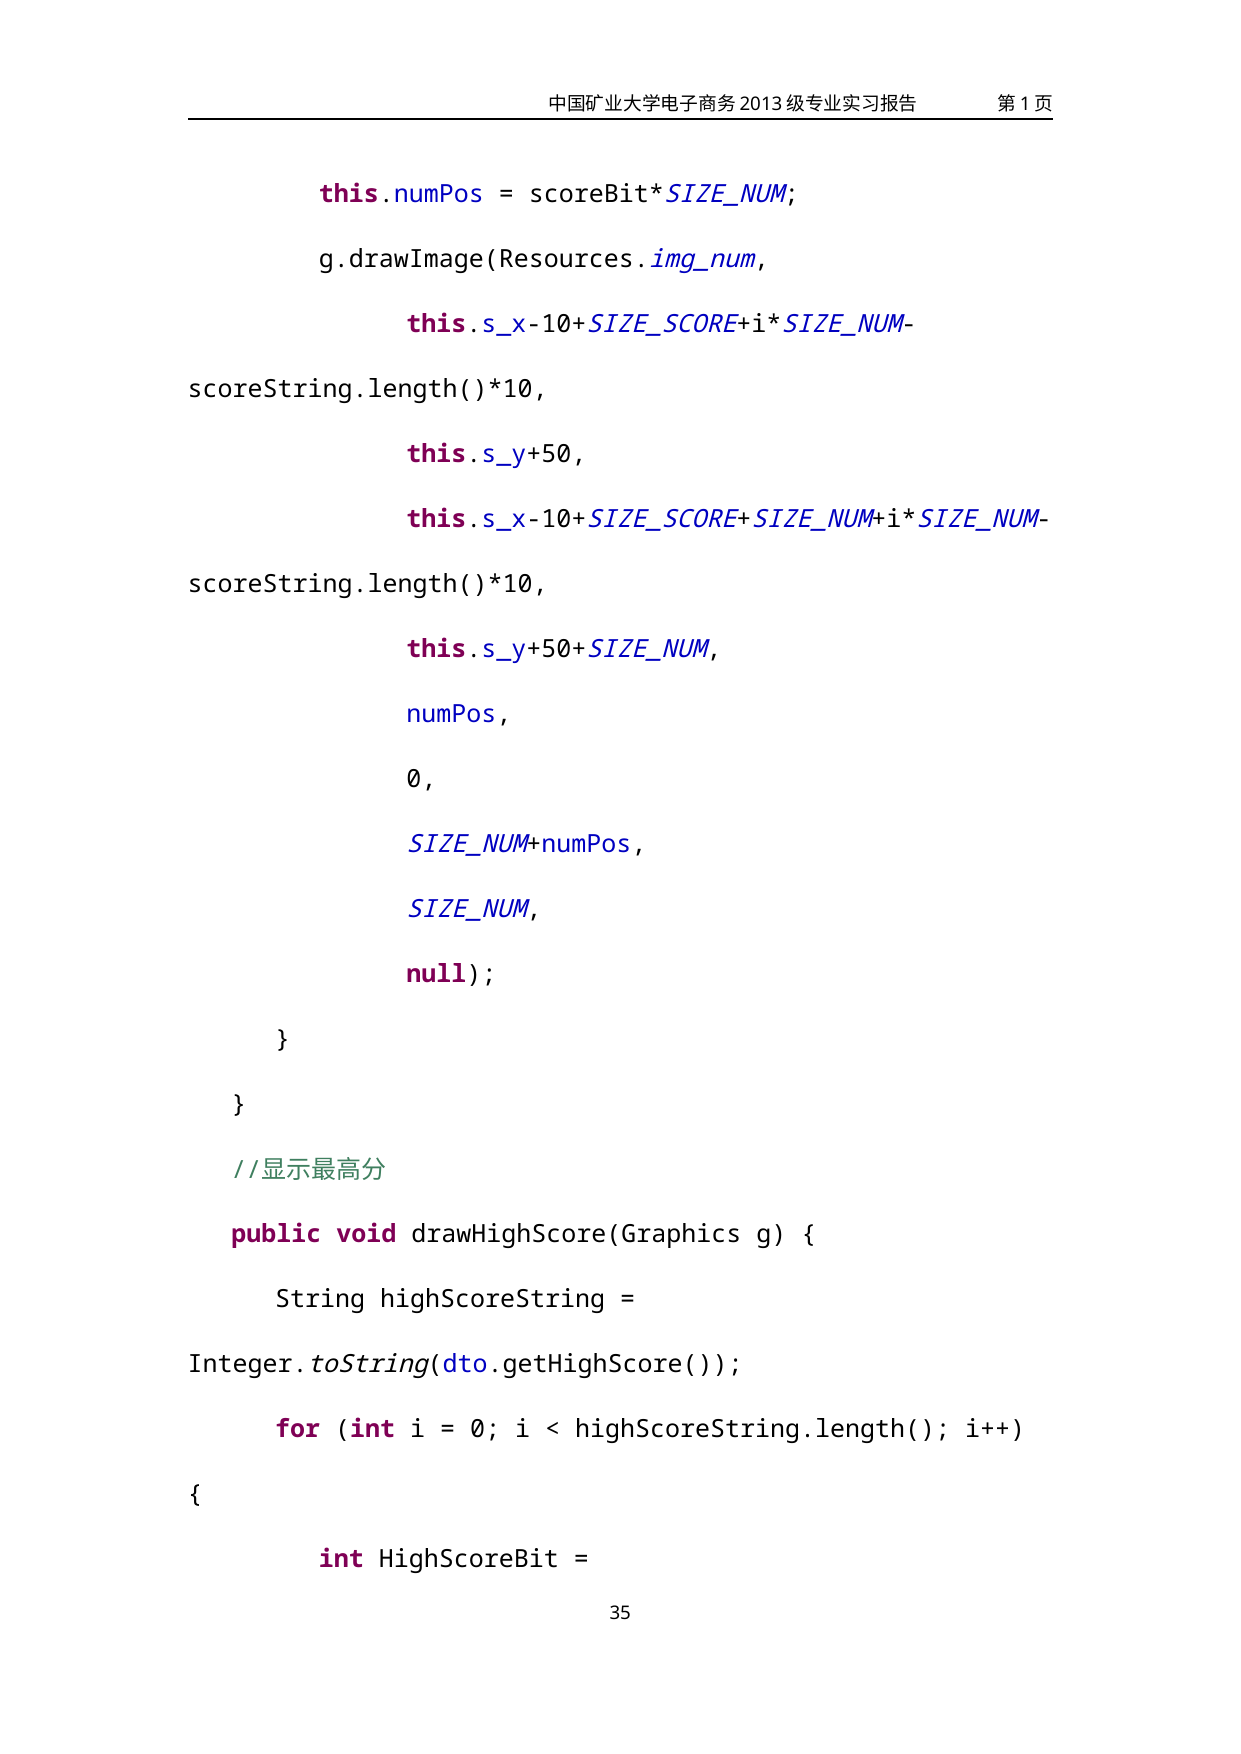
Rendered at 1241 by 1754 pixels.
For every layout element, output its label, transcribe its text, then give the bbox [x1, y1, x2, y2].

text SIZE_NUM+numPos, [187, 810, 1053, 875]
text this.s_x-10+SIZE_SCORE+i*SIZE_NUM-scoreString.length()*10, [187, 290, 1053, 420]
text String highScoreString = Integer.toString(dto.getHighScore()); [187, 1265, 1053, 1395]
text } [187, 1005, 1053, 1070]
text g.drawImage(Resources.img_num, [187, 225, 1053, 290]
text for (int i = 0; i < highScoreString.length(); i++) { [187, 1395, 1053, 1525]
text this.s_y+50+SIZE_NUM, [187, 615, 1053, 680]
text //显示最高分 [187, 1135, 1053, 1200]
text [187, 1525, 1053, 1590]
text 0, [187, 745, 1053, 810]
text public void drawHighScore(Graphics g) { [187, 1200, 1053, 1265]
text numPos, [187, 680, 1053, 745]
text this.numPos = scoreBit*SIZE_NUM; [187, 160, 1053, 225]
text this.s_x-10+SIZE_SCORE+SIZE_NUM+i*SIZE_NUM-scoreString.length()*10, [187, 485, 1053, 615]
text } [187, 1070, 1053, 1135]
text SIZE_NUM, [187, 875, 1053, 940]
text this.s_y+50, [187, 420, 1053, 485]
text null); [187, 940, 1053, 1005]
